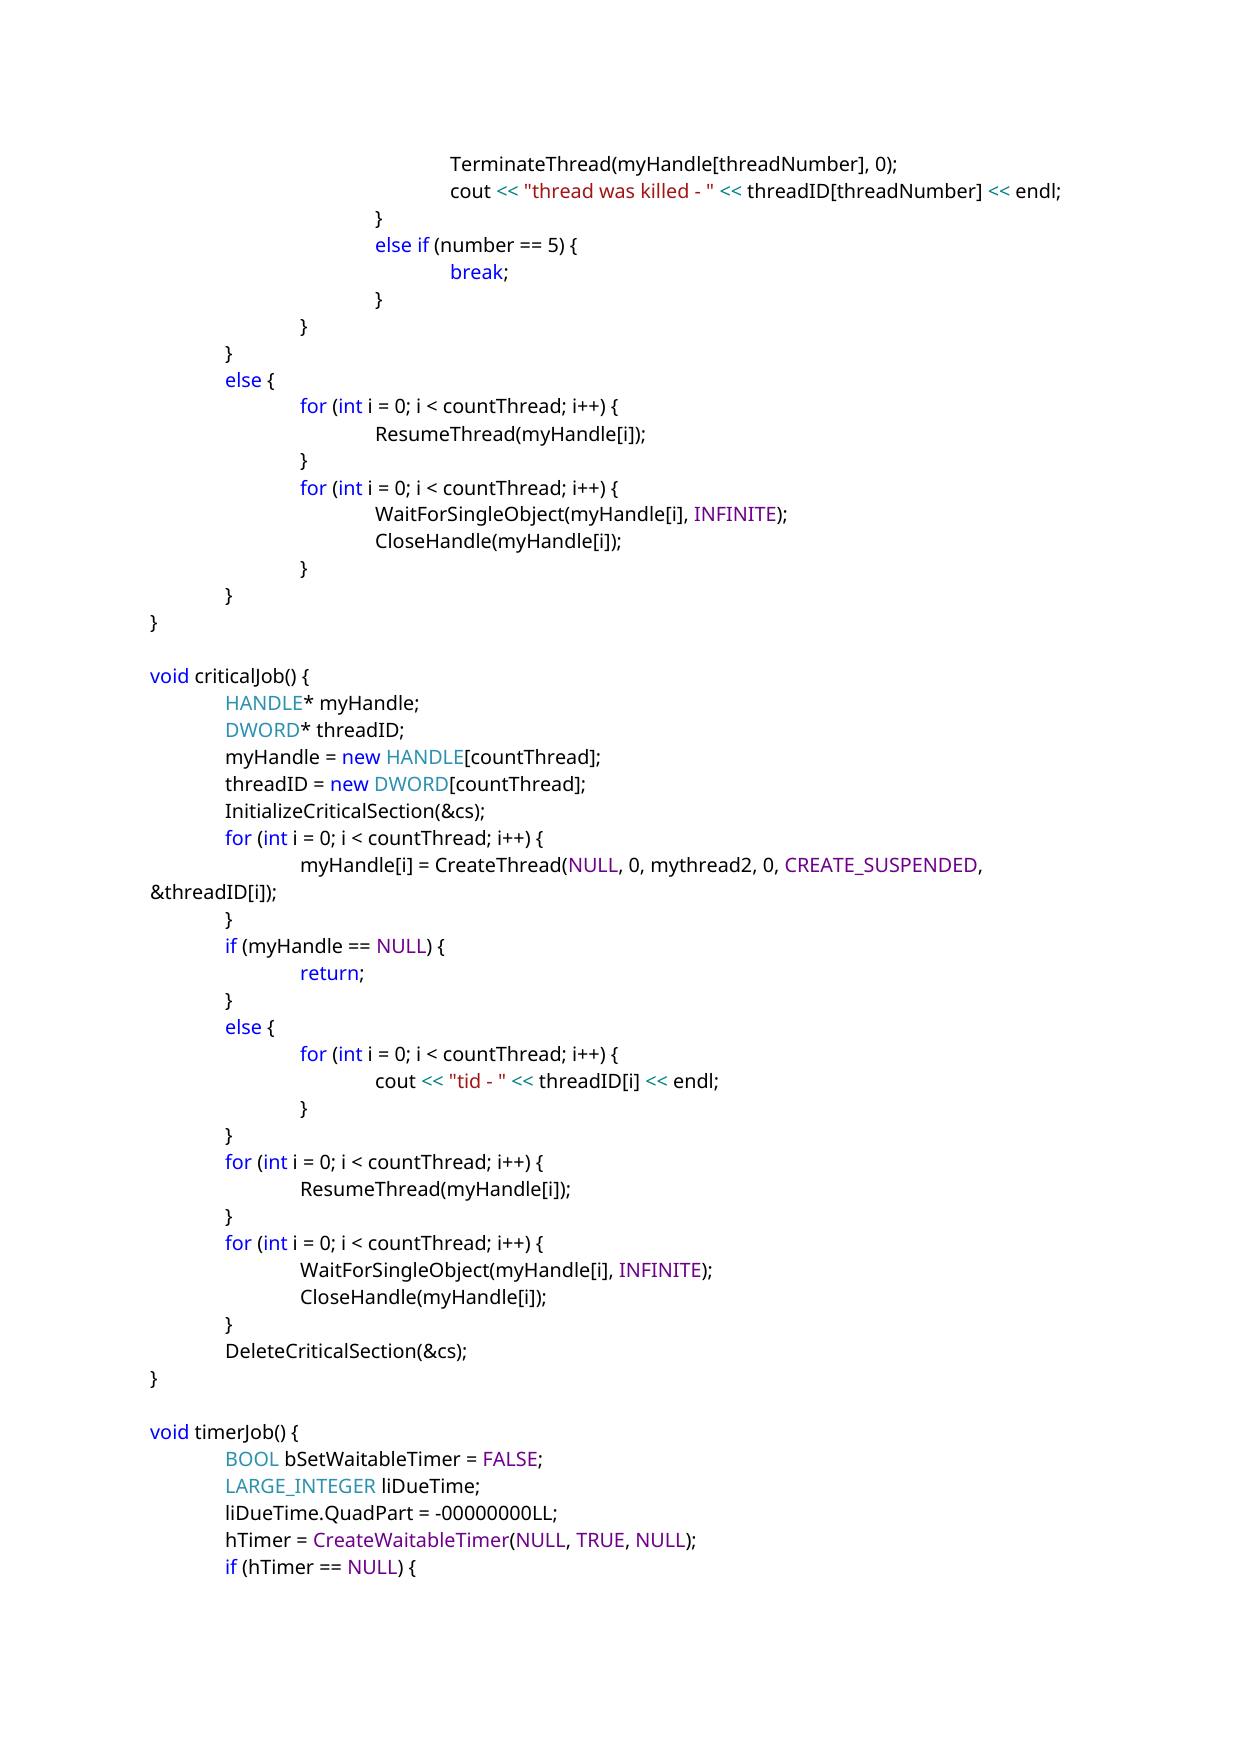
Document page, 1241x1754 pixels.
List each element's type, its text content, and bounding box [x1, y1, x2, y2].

text InitializeCriticalSection(&cs); [150, 797, 1090, 824]
text } [150, 447, 1090, 474]
text TerminateThread(myHandle[threadNumber], 0); [150, 150, 1090, 177]
text void criticalJob() { [150, 663, 1090, 689]
text } [150, 204, 1090, 231]
text } [150, 312, 1090, 339]
text if (myHandle == NULL) { [150, 932, 1090, 959]
text } [150, 1121, 1090, 1148]
text for (int i = 0; i < countThread; i++) { [150, 1040, 1090, 1067]
text myHandle = new HANDLE[countThread]; [150, 743, 1090, 771]
text } [150, 1364, 1090, 1391]
text for (int i = 0; i < countThread; i++) { [150, 1148, 1090, 1175]
text DeleteCriticalSection(&cs); [150, 1337, 1090, 1364]
text LARGE_INTEGER liDueTime; [150, 1472, 1090, 1499]
text DWORD* threadID; [150, 717, 1090, 743]
text } [150, 1094, 1090, 1121]
text break; [150, 258, 1090, 285]
text else if (number == 5) { [150, 231, 1090, 258]
text CloseHandle(myHandle[i]); [150, 528, 1090, 555]
text liDueTime.QuadPart = -00000000LL; [150, 1499, 1090, 1526]
text myHandle[i] = CreateThread(NULL, 0, mythread2, 0, CREATE_SUSPENDED, &threadID[i]); [150, 851, 1090, 905]
text } [150, 905, 1090, 932]
text } [150, 1202, 1090, 1229]
text hTimer = CreateWaitableTimer(NULL, TRUE, NULL); [150, 1526, 1090, 1553]
text else { [150, 366, 1090, 393]
text for (int i = 0; i < countThread; i++) { [150, 393, 1090, 420]
text HANDLE* myHandle; [150, 689, 1090, 717]
text } [150, 339, 1090, 366]
text void timerJob() { [150, 1418, 1090, 1445]
text } [150, 609, 1090, 636]
text threadID = new DWORD[countThread]; [150, 771, 1090, 797]
text ResumeThread(myHandle[i]); [150, 1175, 1090, 1202]
text for (int i = 0; i < countThread; i++) { [150, 474, 1090, 501]
text } [150, 285, 1090, 312]
text WaitForSingleObject(myHandle[i], INFINITE); [150, 501, 1090, 528]
text return; [150, 959, 1090, 986]
text ResumeThread(myHandle[i]); [150, 420, 1090, 447]
text if (hTimer == NULL) { [150, 1553, 1090, 1580]
text } [150, 582, 1090, 609]
text cout << "thread was killed - " << threadID[threadNumber] << endl; [150, 177, 1090, 204]
text else { [150, 1013, 1090, 1040]
text for (int i = 0; i < countThread; i++) { [150, 1229, 1090, 1256]
text for (int i = 0; i < countThread; i++) { [150, 824, 1090, 851]
text } [150, 986, 1090, 1013]
text BOOL bSetWaitableTimer = FALSE; [150, 1445, 1090, 1472]
text WaitForSingleObject(myHandle[i], INFINITE); [150, 1256, 1090, 1283]
text cout << "tid - " << threadID[i] << endl; [150, 1067, 1090, 1094]
text } [150, 555, 1090, 582]
text CloseHandle(myHandle[i]); [150, 1283, 1090, 1310]
text } [150, 1310, 1090, 1337]
